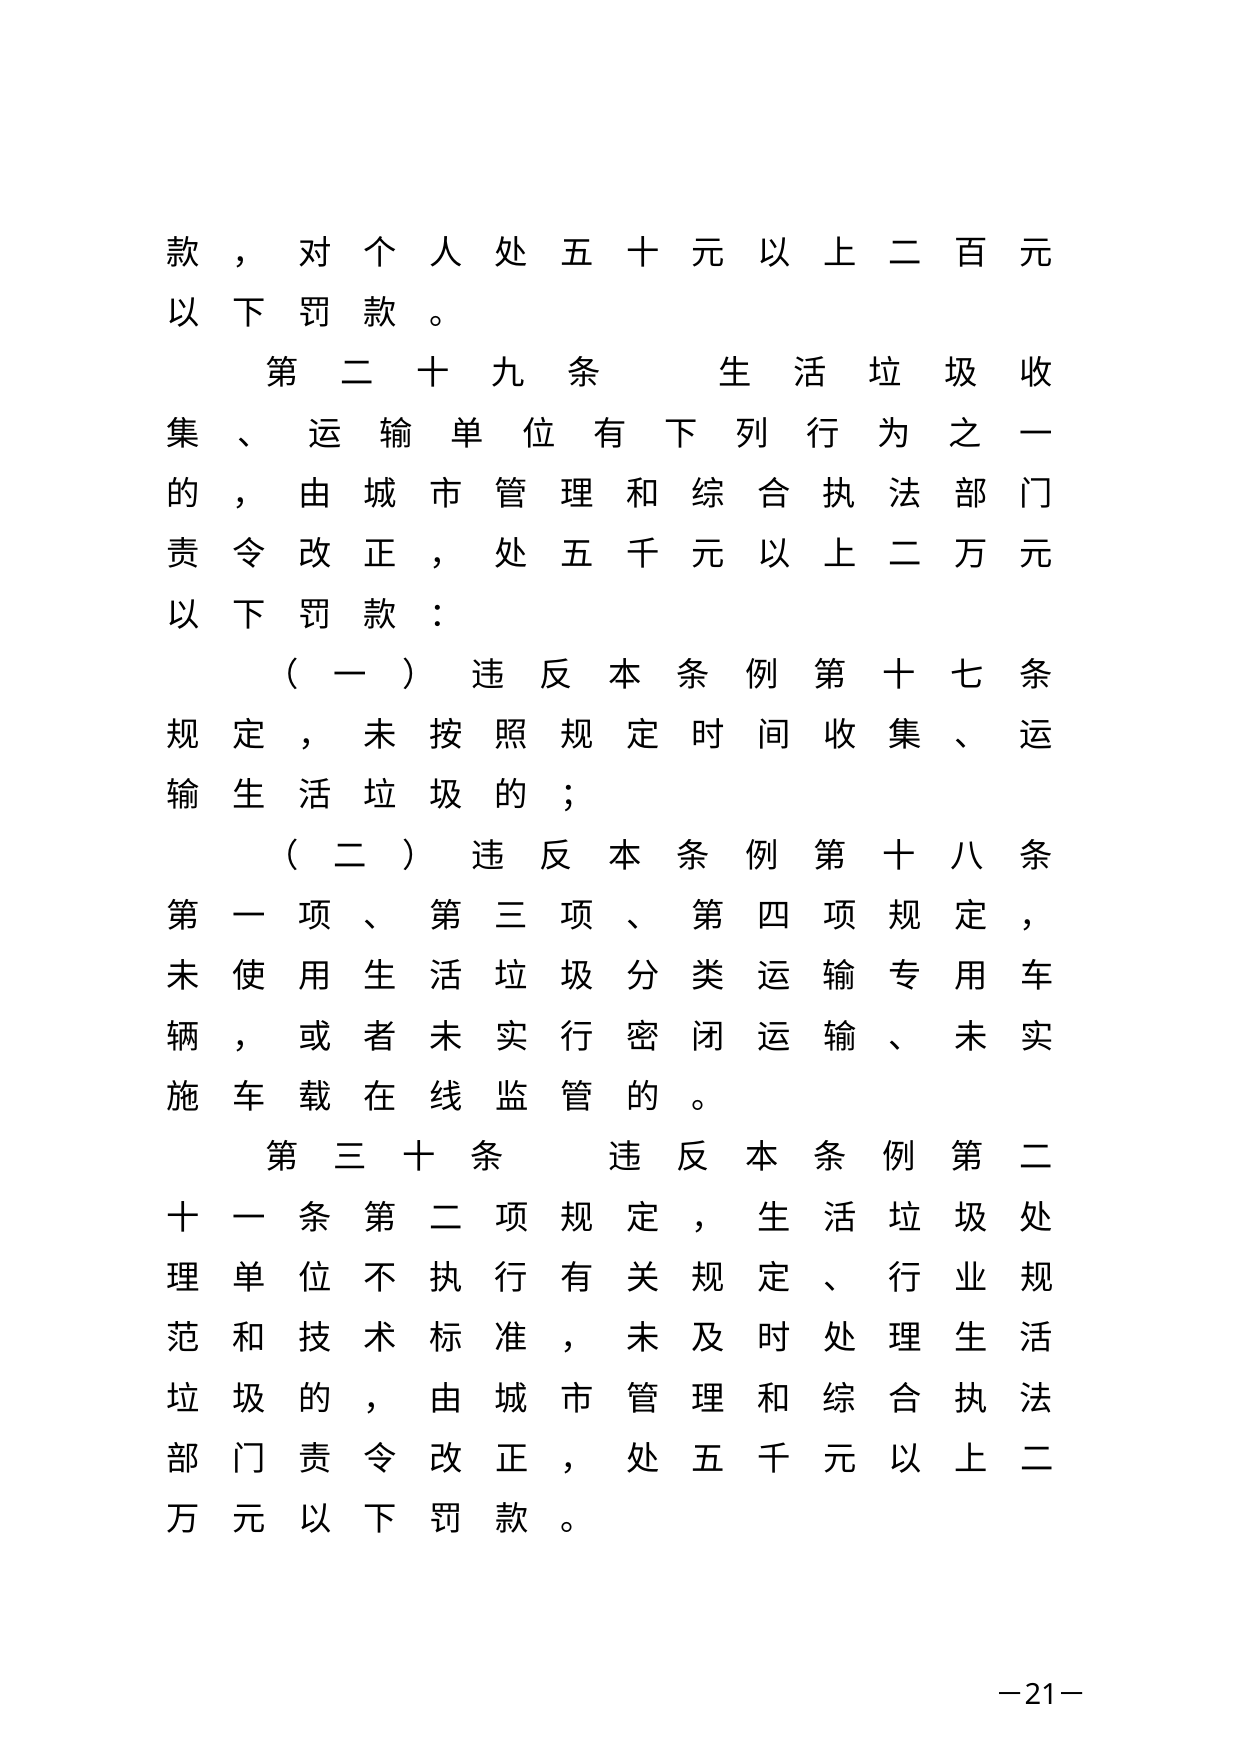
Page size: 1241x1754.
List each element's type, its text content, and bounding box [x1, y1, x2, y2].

text 第二十九条 生活垃圾收集、运输单位有下列行为之一的，由城市管理和综合执法部门责令改正，处五千元以上二万元以下罚款： [167, 340, 1085, 642]
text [167, 219, 1085, 340]
text 第三十条 违反本条例第二十一条第二项规定，生活垃圾处理单位不执行有关规定、行业规范和技术标准，未及时处理生活垃圾的，由城市管理和综合执法部门责令改正，处五千元以上二万元以下罚款。 [167, 1124, 1085, 1546]
text （二）违反本条例第十八条第一项、第三项、第四项规定，未使用生活垃圾分类运输专用车辆，或者未实行密闭运输、未实施车载在线监管的。 [167, 822, 1085, 1124]
text （一）违反本条例第十七条规定，未按照规定时间收集、运输生活垃圾的； [167, 642, 1085, 822]
